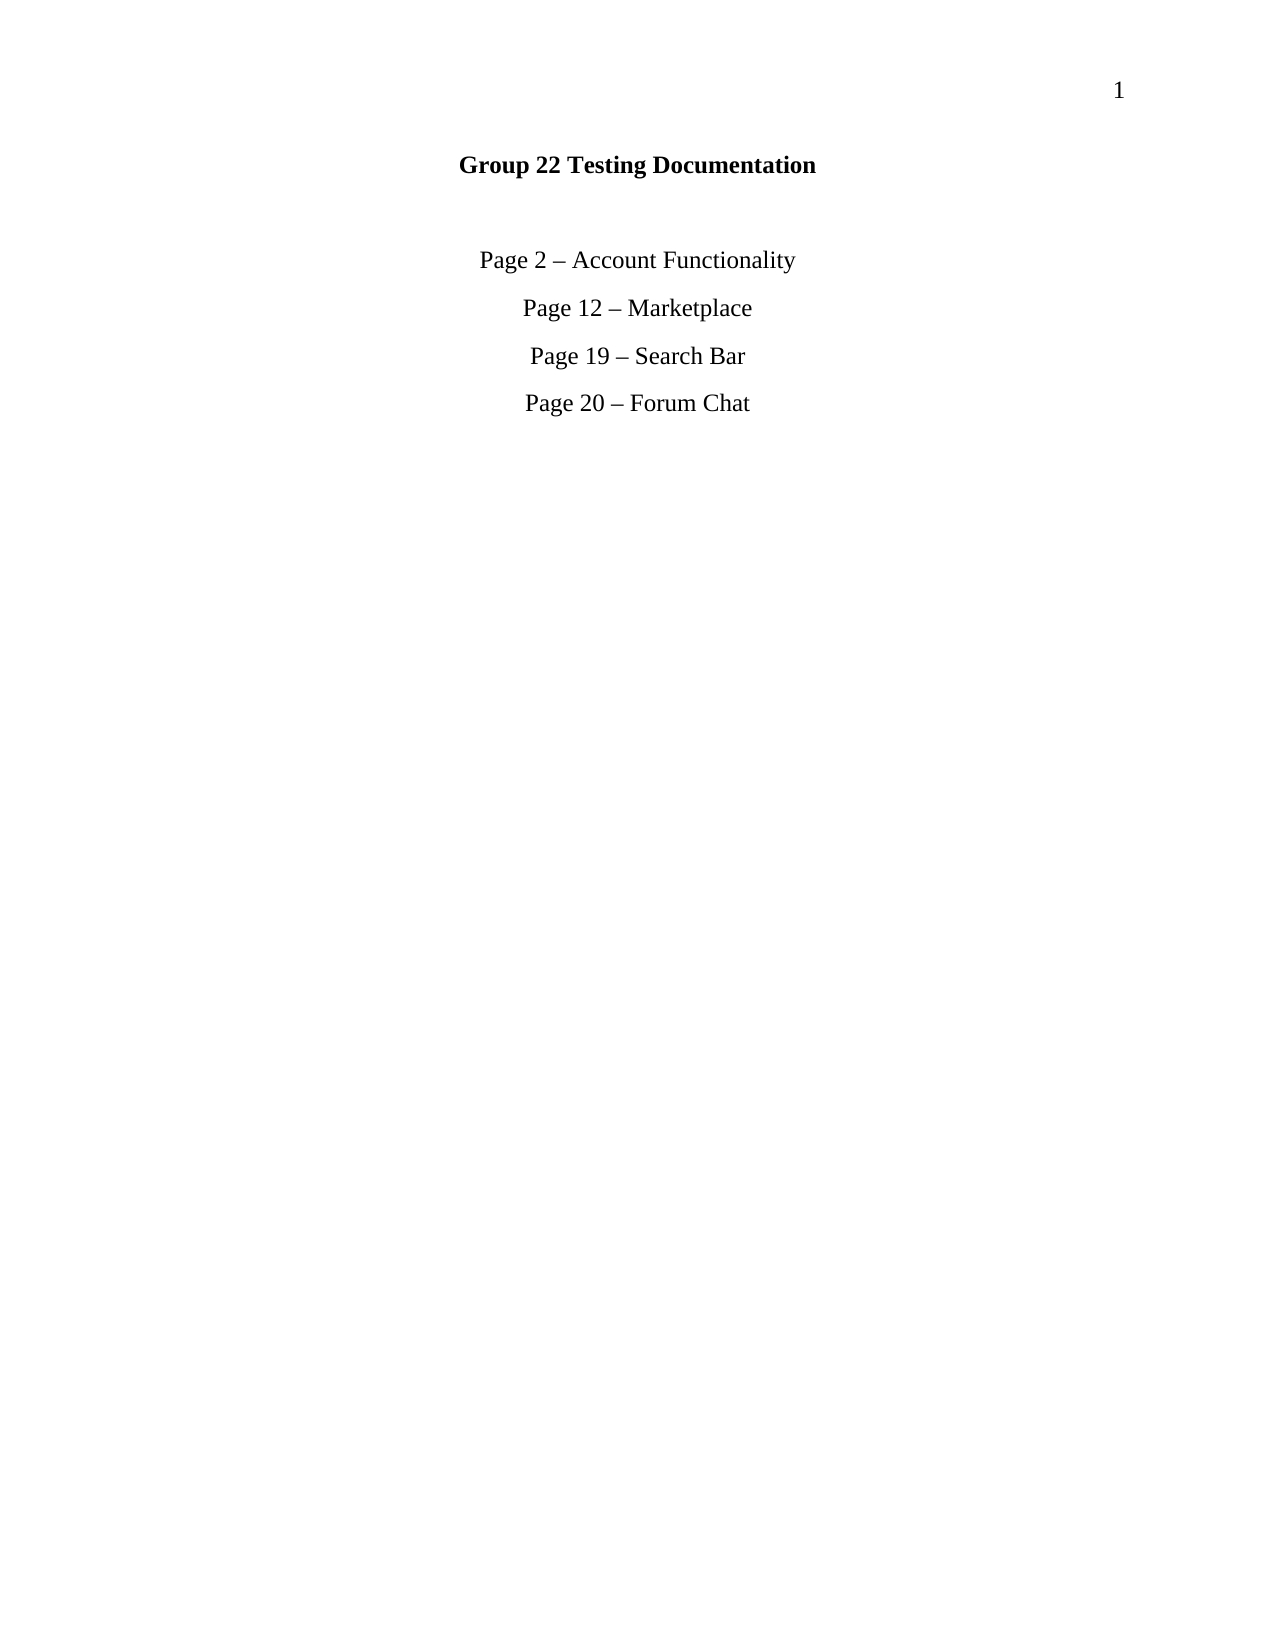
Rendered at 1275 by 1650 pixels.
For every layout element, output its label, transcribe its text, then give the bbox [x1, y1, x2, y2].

text Page 12 – Marketplace [150, 293, 1125, 322]
text Page 19 – Search Bar [150, 341, 1125, 369]
text Group 22 Testing Documentation [150, 150, 1125, 179]
text Page 20 – Forum Chat [150, 388, 1125, 417]
text Page 2 – Account Functionality [150, 245, 1125, 274]
